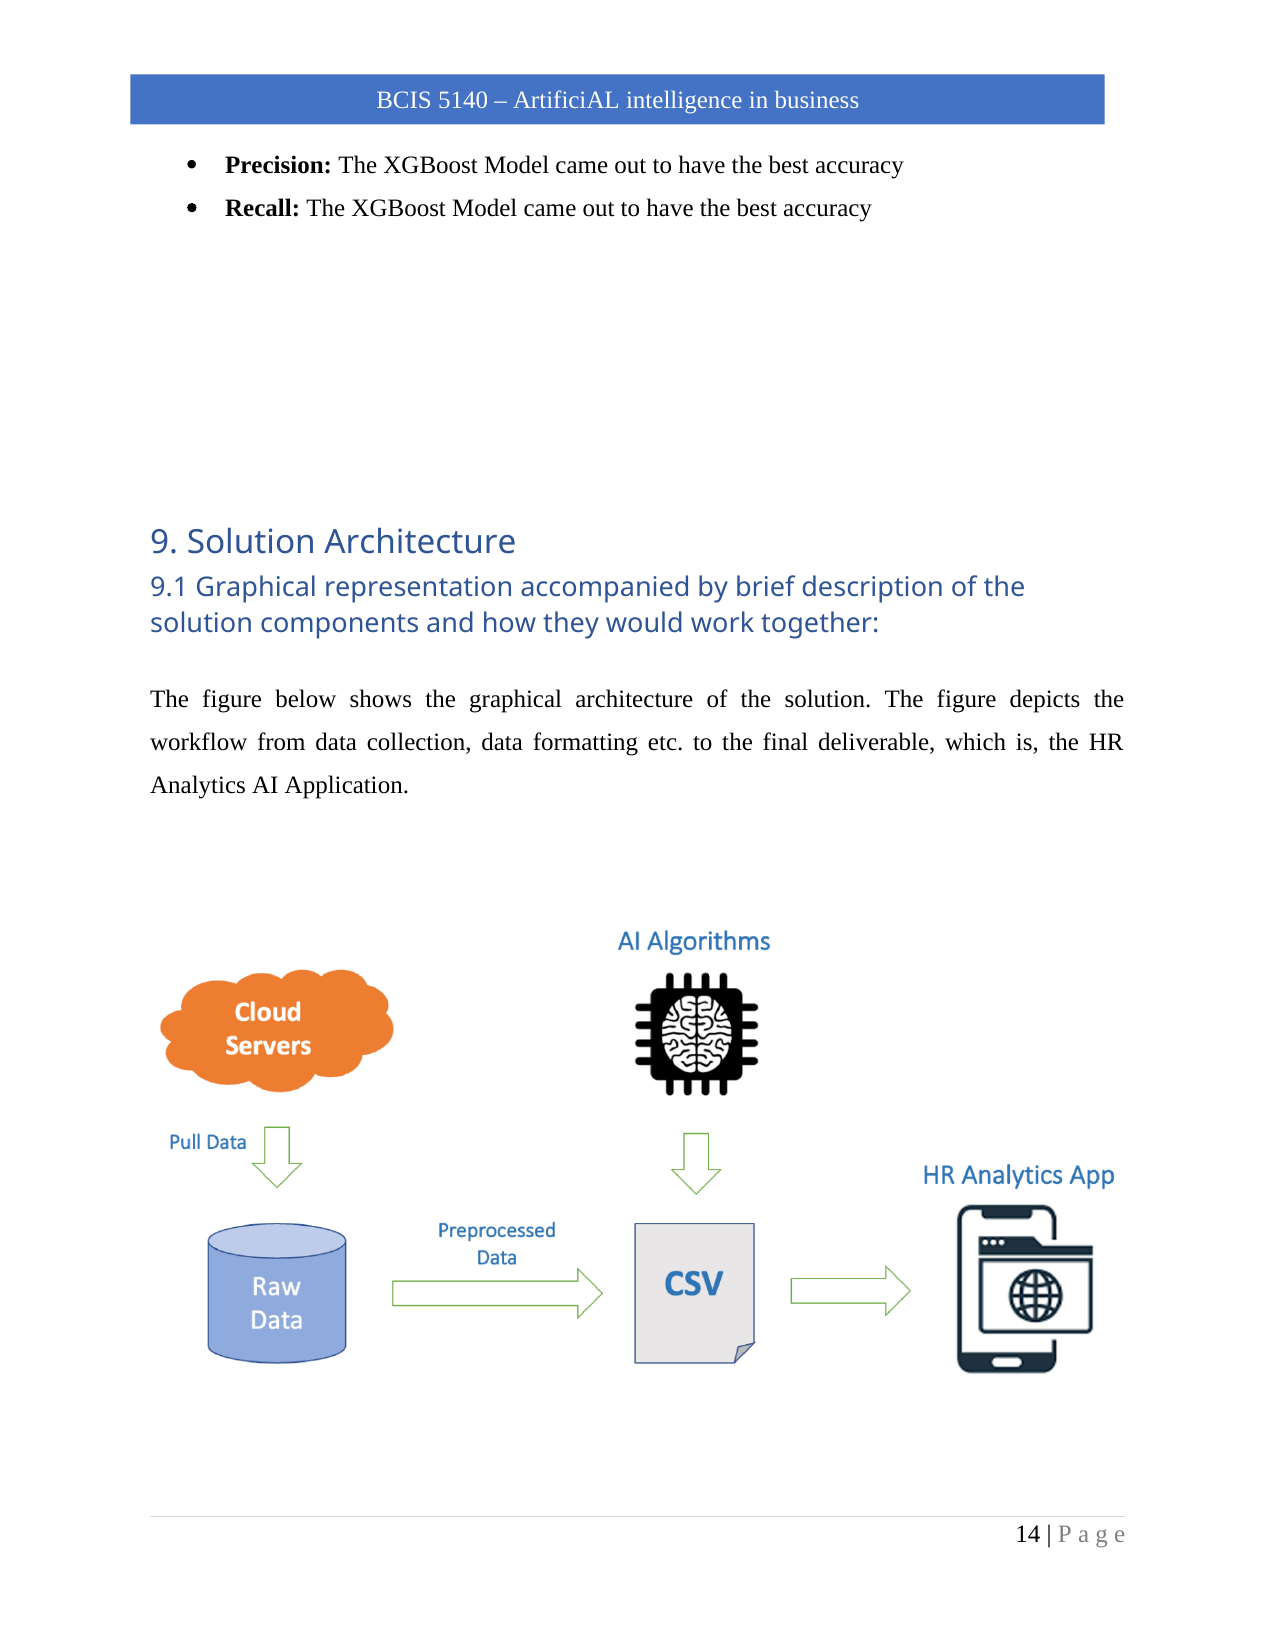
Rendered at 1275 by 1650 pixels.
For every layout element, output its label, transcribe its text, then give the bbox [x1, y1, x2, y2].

list Recall: The XGBoost Model came out to have the best accuracy [187, 193, 1125, 222]
picture [150, 913, 1125, 1387]
subtitle 9. Solution Architecture [150, 517, 1125, 563]
text The figure below shows the graphical architecture of the solution. The figure depicts the workflow from data collection, data formatting etc. to the final deliverable, which is, the HR Analytics AI Application. [150, 684, 1125, 799]
list Precision: The XGBoost Model came out to have the best accuracy [187, 150, 1125, 179]
subtitle 9.1 Graphical representation accompanied by brief description of the solution components and how they would work together: [150, 567, 1125, 641]
